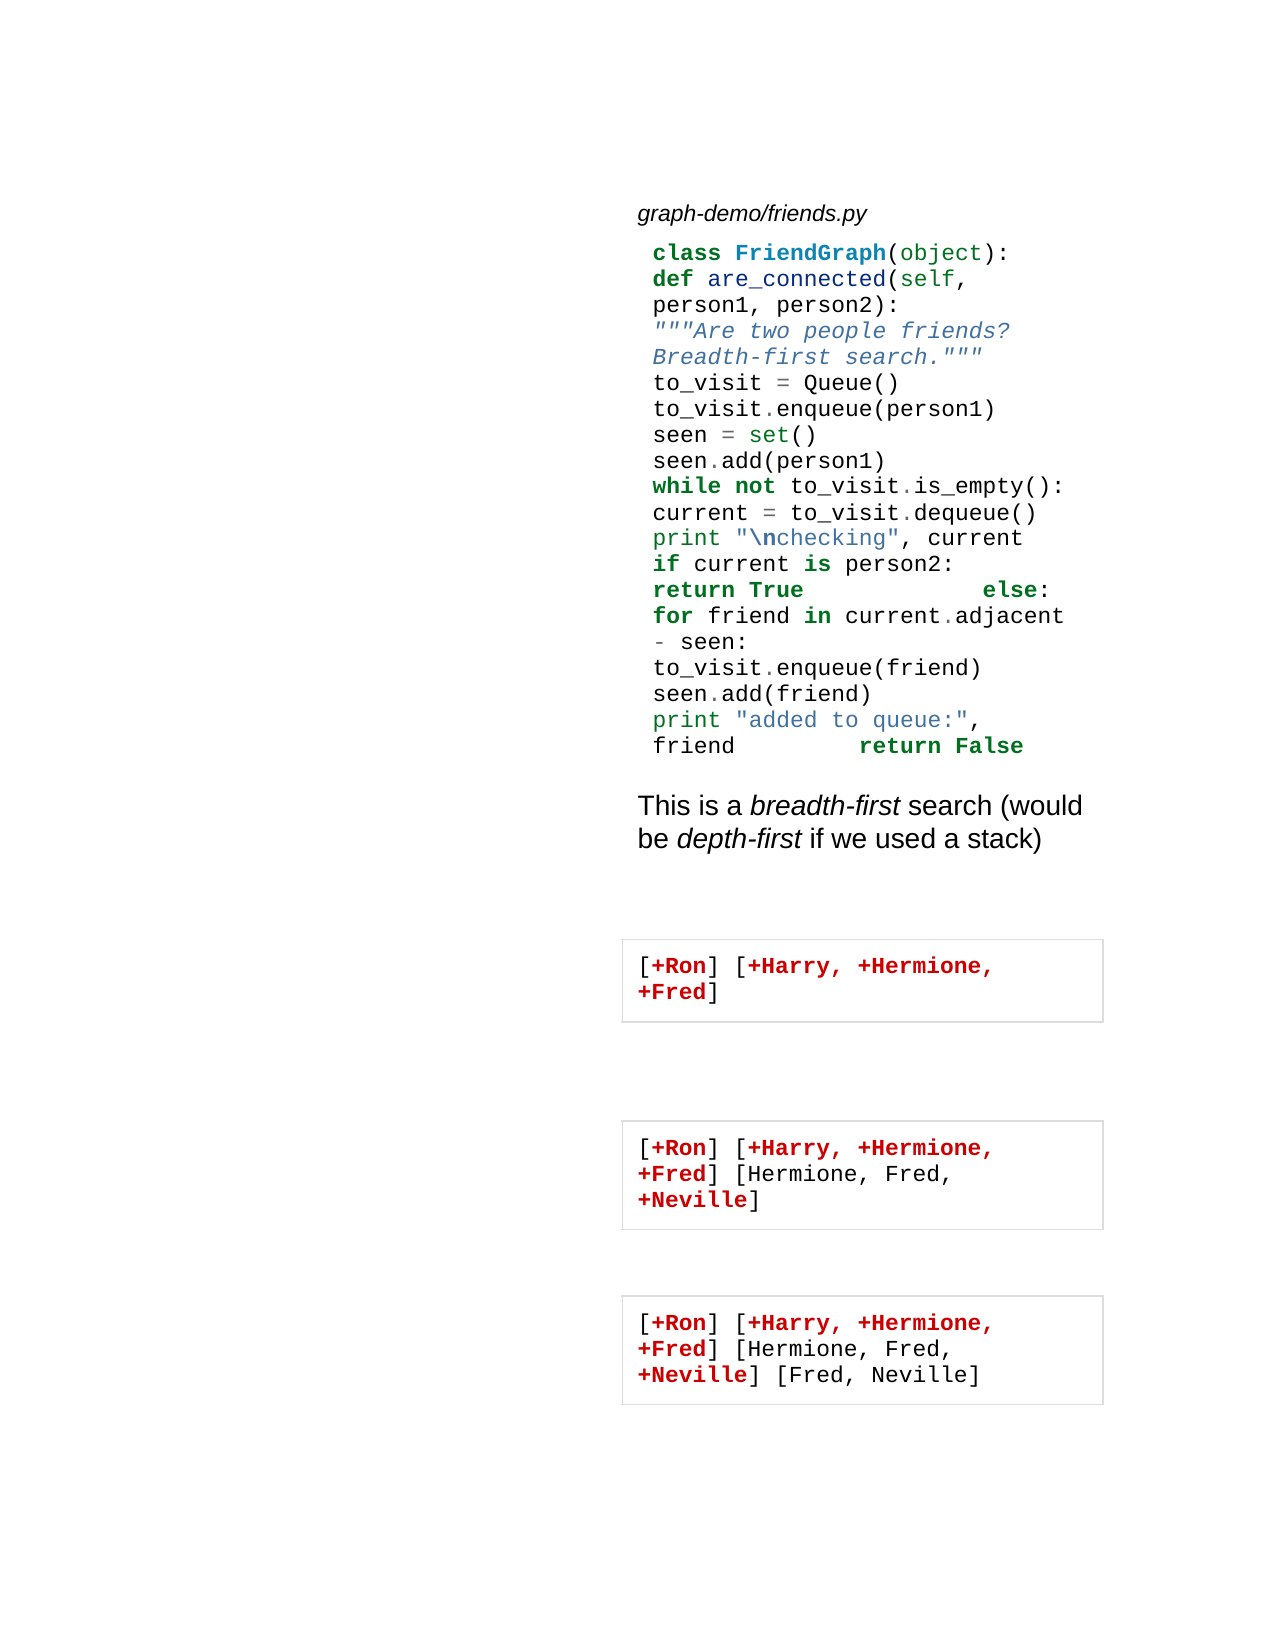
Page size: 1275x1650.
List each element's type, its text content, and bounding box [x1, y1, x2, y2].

text class FriendGraph(object): def are_connected(self, person1, person2): """Are two people friends? Breadth-first search.""" to_visit = Queue() to_visit.enqueue(person1) seen = set() seen.add(person1) while not to_visit.is_empty(): current = to_visit.dequeue() print "\nchecking", current if current is person2: return True else: for friend in current.adjacent - seen: to_visit.enqueue(friend) seen.add(friend) print "added to queue:", friend return False [652, 241, 1072, 760]
text [+Ron] [+Harry, +Hermione, +Fred] [623, 940, 1102, 1021]
text This is a breadth-first search (would be depth-first if we used a stack) [637, 789, 1087, 854]
text [+Ron] [+Harry, +Hermione, +Fred] [Hermione, Fred, +Neville] [623, 1122, 1102, 1229]
text [+Ron] [+Harry, +Hermione, +Fred] [Hermione, Fred, +Neville] [Fred, Neville] [623, 1297, 1102, 1404]
text graph-demo/friends.py [637, 200, 1087, 226]
